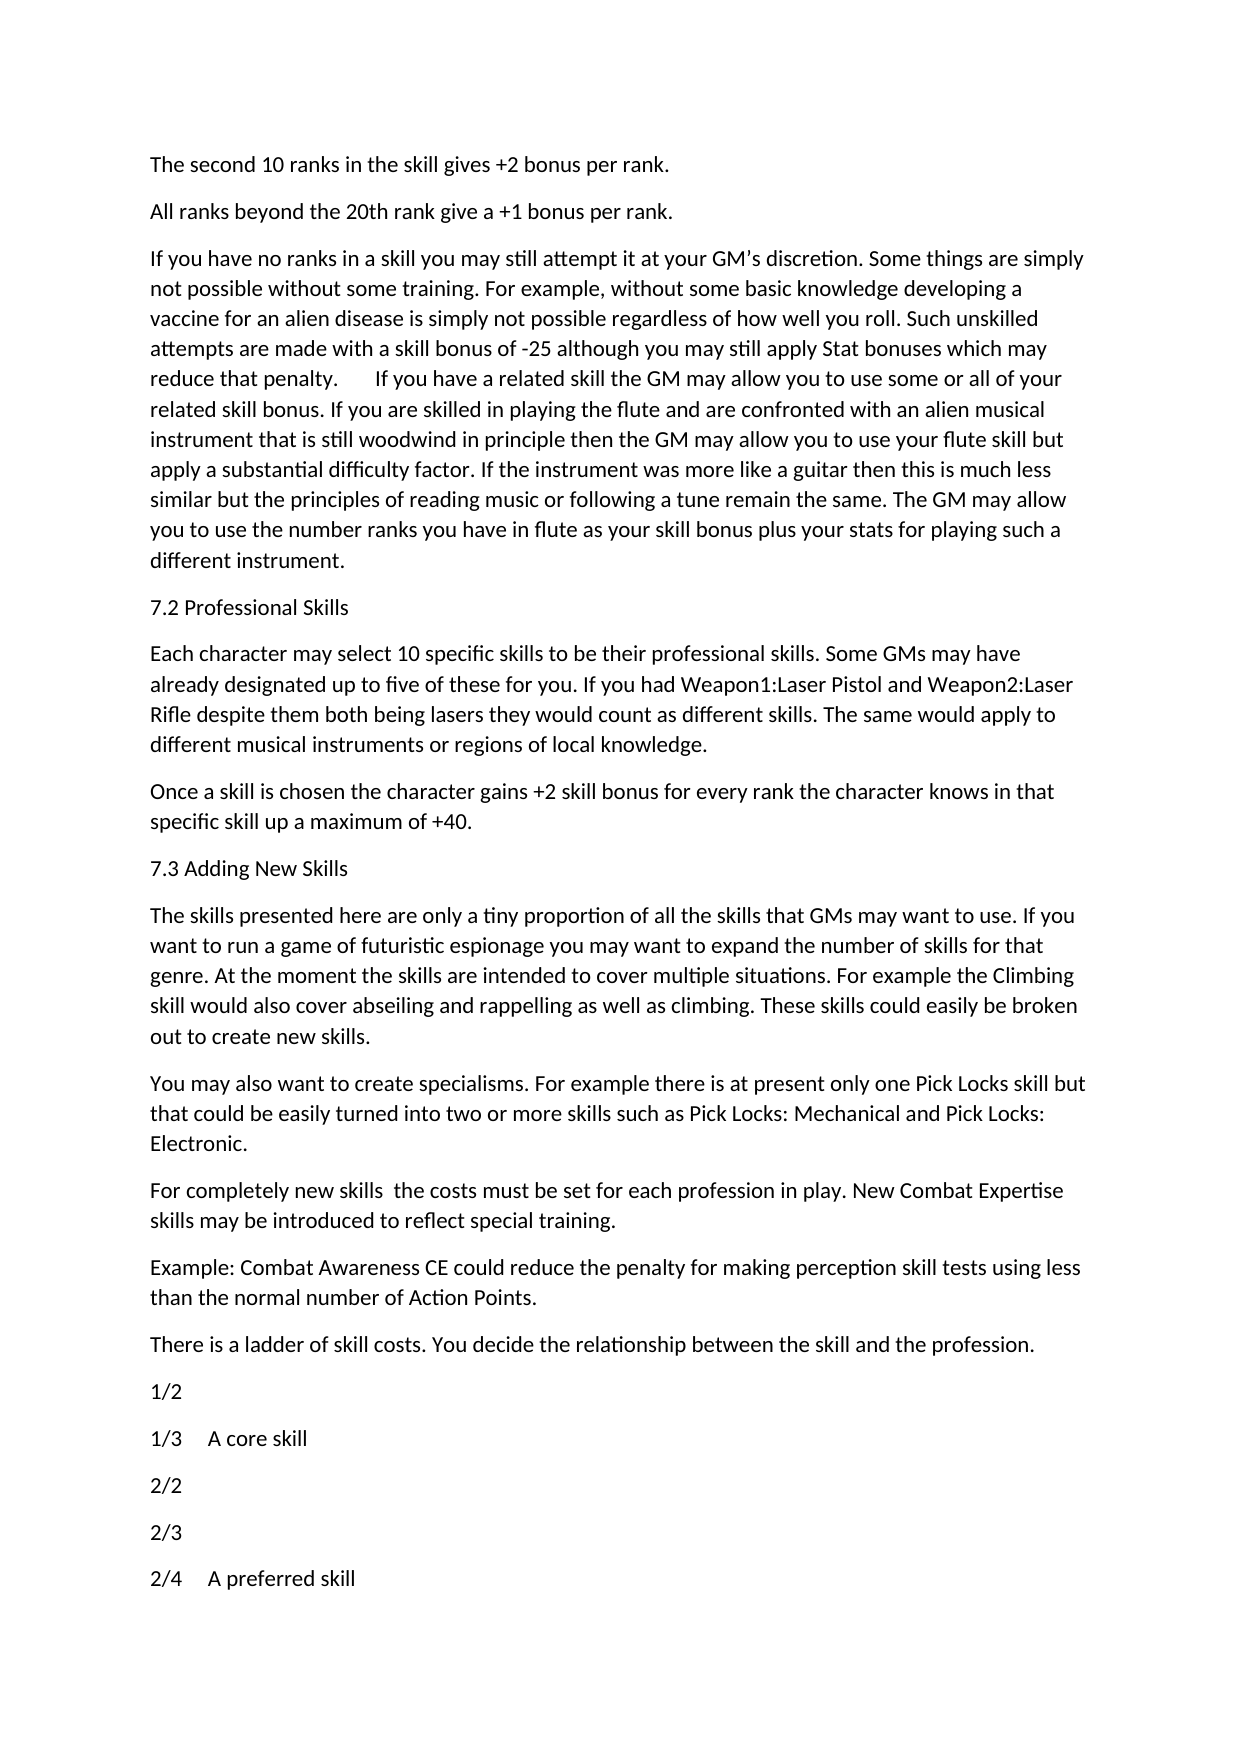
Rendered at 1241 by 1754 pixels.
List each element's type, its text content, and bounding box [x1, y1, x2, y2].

text There is a ladder of skill costs. You decide the relationship between the skill and the profession. [150, 1330, 1090, 1358]
text The skills presented here are only a tiny proportion of all the skills that GMs may want to use. If you want to run a game of futuristic espionage you may want to expand the number of skills for that genre. At the moment the skills are intended to cover multiple situations. For example the Climbing skill would also cover abseiling and rappelling as well as climbing. These skills could easily be broken out to create new skills. [150, 901, 1090, 1050]
text 1/2 [150, 1377, 1090, 1405]
text 7.2 Professional Skills [150, 593, 1090, 621]
text Example: Combat Awareness CE could reduce the penalty for making perception skill tests using less than the normal number of Action Points. [150, 1253, 1090, 1311]
text Once a skill is chosen the character gains +2 skill bonus for every rank the character knows in that specific skill up a maximum of +40. [150, 777, 1090, 835]
text 7.3 Adding New Skills [150, 854, 1090, 882]
text 2/2 [150, 1471, 1090, 1499]
text 1/3 A core skill [150, 1424, 1090, 1452]
text Each character may select 10 specific skills to be their professional skills. Some GMs may have already designated up to five of these for you. If you had Weapon1:Laser Pistol and Weapon2:Laser Rifle despite them both being lasers they would count as different skills. The same would apply to different musical instruments or regions of local knowledge. [150, 639, 1090, 758]
text For completely new skills the costs must be set for each profession in play. New Combat Expertise skills may be introduced to reflect special training. [150, 1176, 1090, 1234]
text All ranks beyond the 20th rank give a +1 bonus per rank. [150, 197, 1090, 225]
text If you have no ranks in a skill you may still attempt it at your GM’s discretion. Some things are simply not possible without some training. For example, without some basic knowledge developing a vaccine for an alien disease is simply not possible regardless of how well you roll. Such unskilled attempts are made with a skill bonus of -25 although you may still apply Stat bonuses which may reduce that penalty. If you have a related skill the GM may allow you to use some or all of your related skill bonus. If you are skilled in playing the flute and are confronted with an alien musical instrument that is still woodwind in principle then the GM may allow you to use your flute skill but apply a substantial difficulty factor. If the instrument was more like a guitar then this is much less similar but the principles of reading music or following a tune remain the same. The GM may allow you to use the number ranks you have in flute as your skill bonus plus your stats for playing such a different instrument. [150, 244, 1090, 574]
text 2/4 A preferred skill [150, 1564, 1090, 1593]
text You may also want to create specialisms. For example there is at present only one Pick Locks skill but that could be easily turned into two or more skills such as Pick Locks: Mechanical and Pick Locks: Electronic. [150, 1069, 1090, 1157]
text The second 10 ranks in the skill gives +2 bonus per rank. [150, 150, 1090, 178]
text 2/3 [150, 1518, 1090, 1546]
